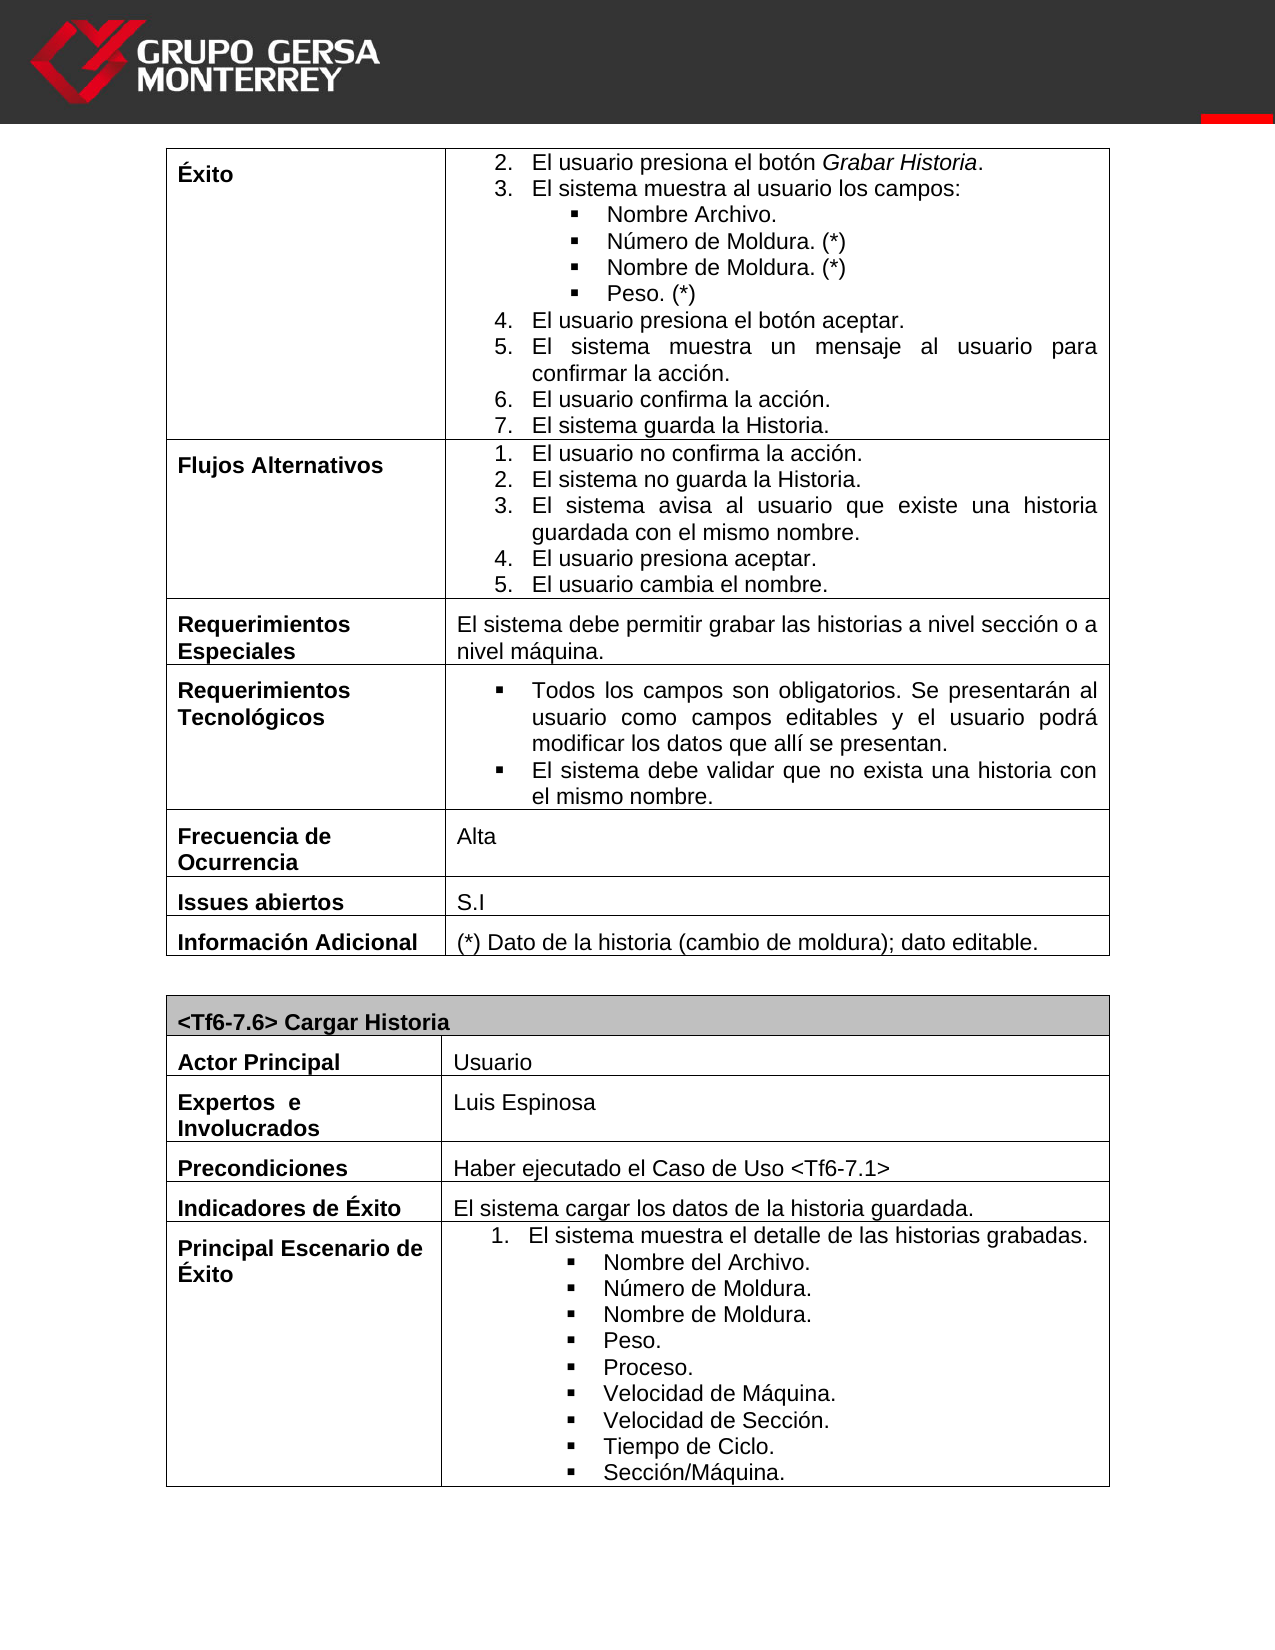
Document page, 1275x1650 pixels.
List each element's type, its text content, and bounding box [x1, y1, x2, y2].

table_cell Usuario [442, 1036, 1109, 1075]
table_cell Información Adicional [167, 916, 445, 955]
table_header <Tf6-7.6> Cargar Historia [167, 996, 1109, 1035]
table_cell El sistema cargar los datos de la historia guardada. [442, 1182, 1109, 1221]
table_cell Issues abiertos [167, 877, 445, 915]
table_cell El usuario no confirma la acción. El sistema no guarda la Historia. El sistema avisa al usuario que existe una historia guardada con el mismo nombre. El usuario presiona aceptar. El usuario cambia el nombre. [446, 440, 1109, 598]
table_cell Actor Principal [167, 1036, 441, 1075]
table_cell Haber ejecutado el Caso de Uso <Tf6-7.1> [442, 1142, 1109, 1181]
table_cell S.I [446, 877, 1109, 915]
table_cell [167, 149, 445, 438]
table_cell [442, 1222, 1109, 1486]
table_cell Indicadores de Éxito [167, 1182, 441, 1221]
table_cell (*) Dato de la historia (cambio de moldura); dato editable. [446, 916, 1109, 955]
table_cell Expertos e Involucrados [167, 1076, 441, 1141]
table_cell Precondiciones [167, 1142, 441, 1181]
table_cell Requerimientos Tecnológicos [167, 665, 445, 809]
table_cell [446, 149, 1109, 438]
table_cell Frecuencia de Ocurrencia [167, 810, 445, 876]
table_cell Alta [446, 810, 1109, 876]
table_cell Luis Espinosa [442, 1076, 1109, 1141]
picture [0, 0, 1275, 124]
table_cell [167, 1222, 441, 1486]
table_cell Requerimientos Especiales [167, 599, 445, 664]
table_cell El sistema debe permitir grabar las historias a nivel sección o a nivel máquina. [446, 599, 1109, 664]
table_cell Flujos Alternativos [167, 440, 445, 598]
table_cell Todos los campos son obligatorios. Se presentarán al usuario como campos editables y el usuario podrá modificar los datos que allí se presentan. El sistema debe validar que no exista una historia con el mismo nombre. [446, 665, 1109, 809]
